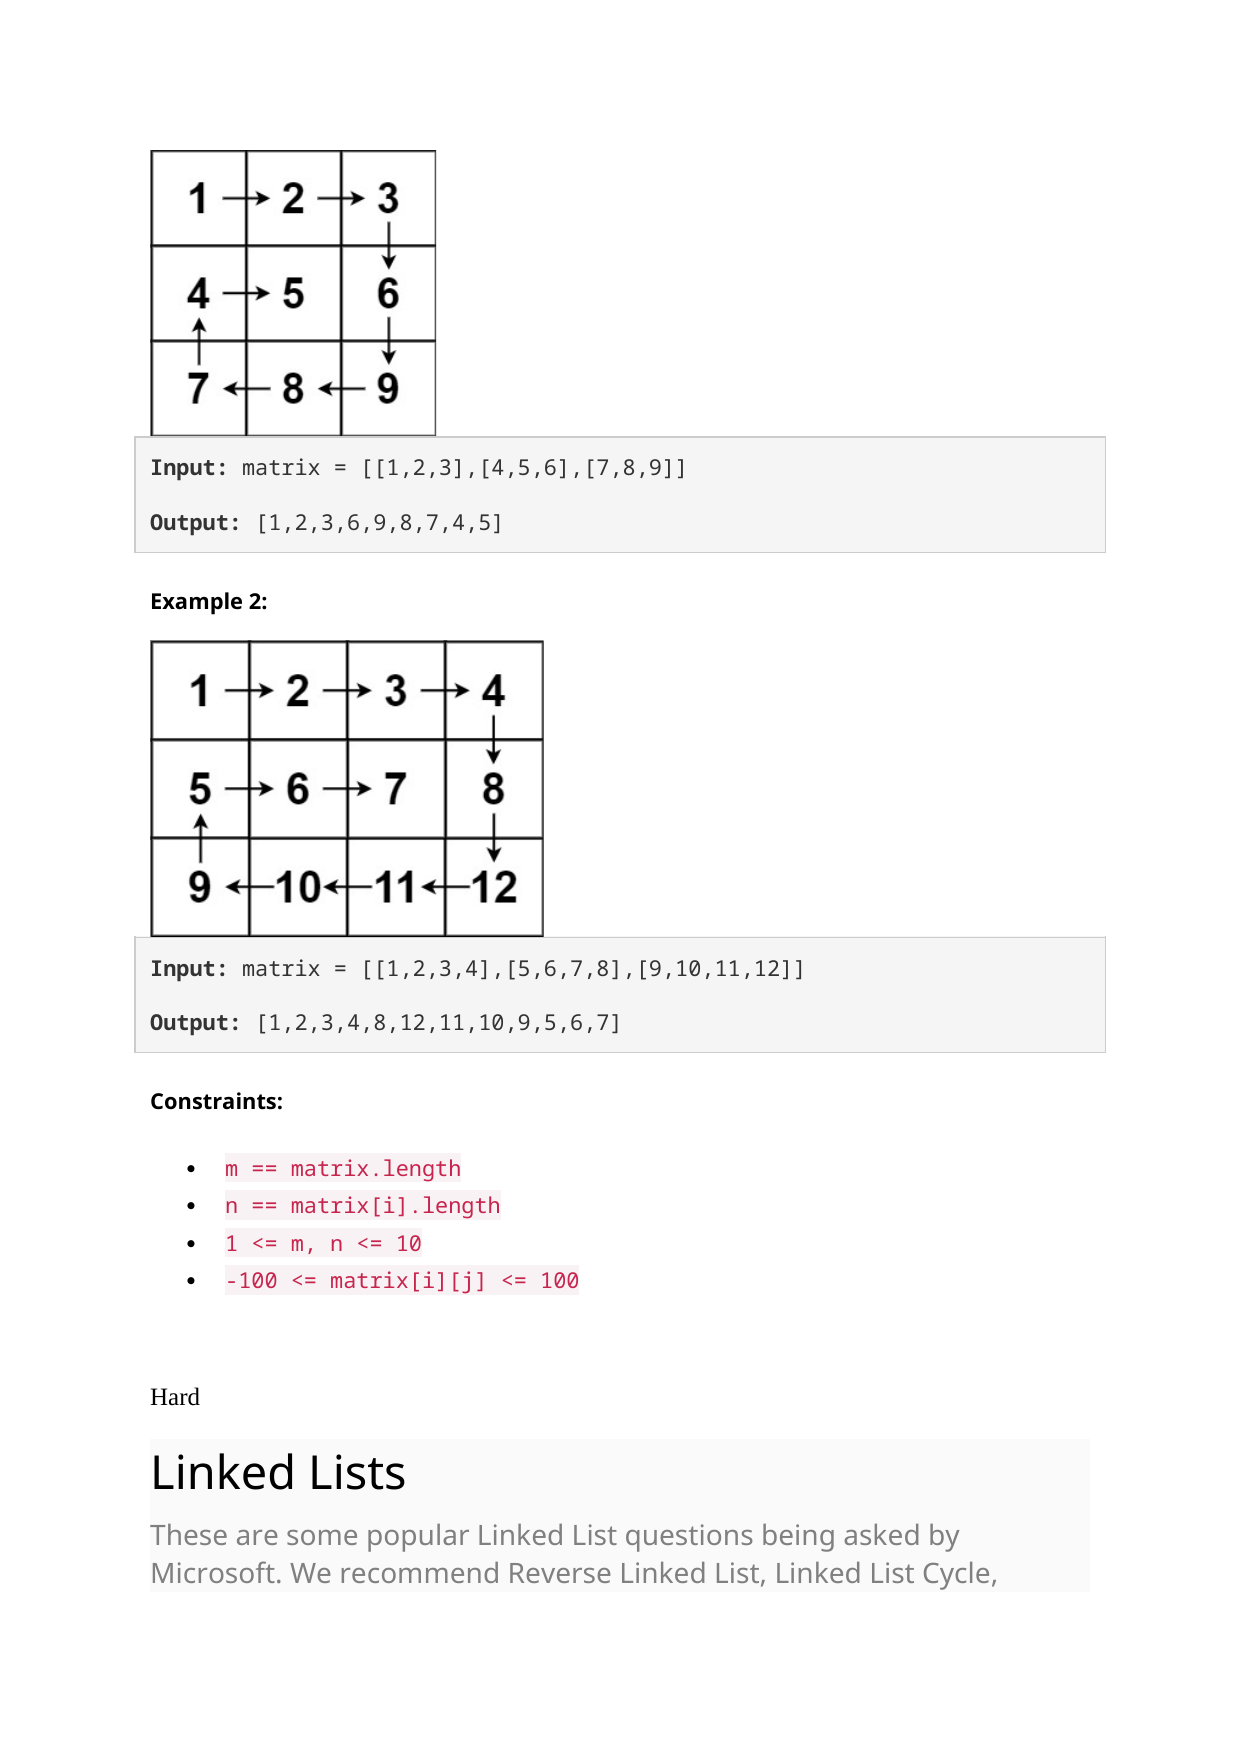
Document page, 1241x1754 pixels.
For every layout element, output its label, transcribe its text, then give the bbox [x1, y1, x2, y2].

list 1 <= m, n <= 10 [187, 1220, 1090, 1257]
picture [150, 150, 437, 436]
list -100 <= matrix[i][j] <= 100 [187, 1257, 1090, 1295]
text Input: matrix = [[1,2,3,4],[5,6,7,8],[9,10,11,12]] [136, 938, 1105, 982]
subtitle Linked Lists [150, 1439, 1090, 1503]
text Example 2: [150, 578, 1090, 616]
text Constraints: [150, 1078, 1090, 1116]
list m == matrix.length [187, 1145, 1090, 1182]
text Output: [1,2,3,6,9,8,7,4,5] [136, 491, 1105, 552]
text Output: [1,2,3,4,8,12,11,10,9,5,6,7] [136, 991, 1105, 1052]
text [150, 1515, 1090, 1592]
text Input: matrix = [[1,2,3],[4,5,6],[7,8,9]] [136, 438, 1105, 482]
list n == matrix[i].length [187, 1182, 1090, 1220]
picture [150, 640, 544, 937]
text Hard [150, 1382, 1090, 1410]
